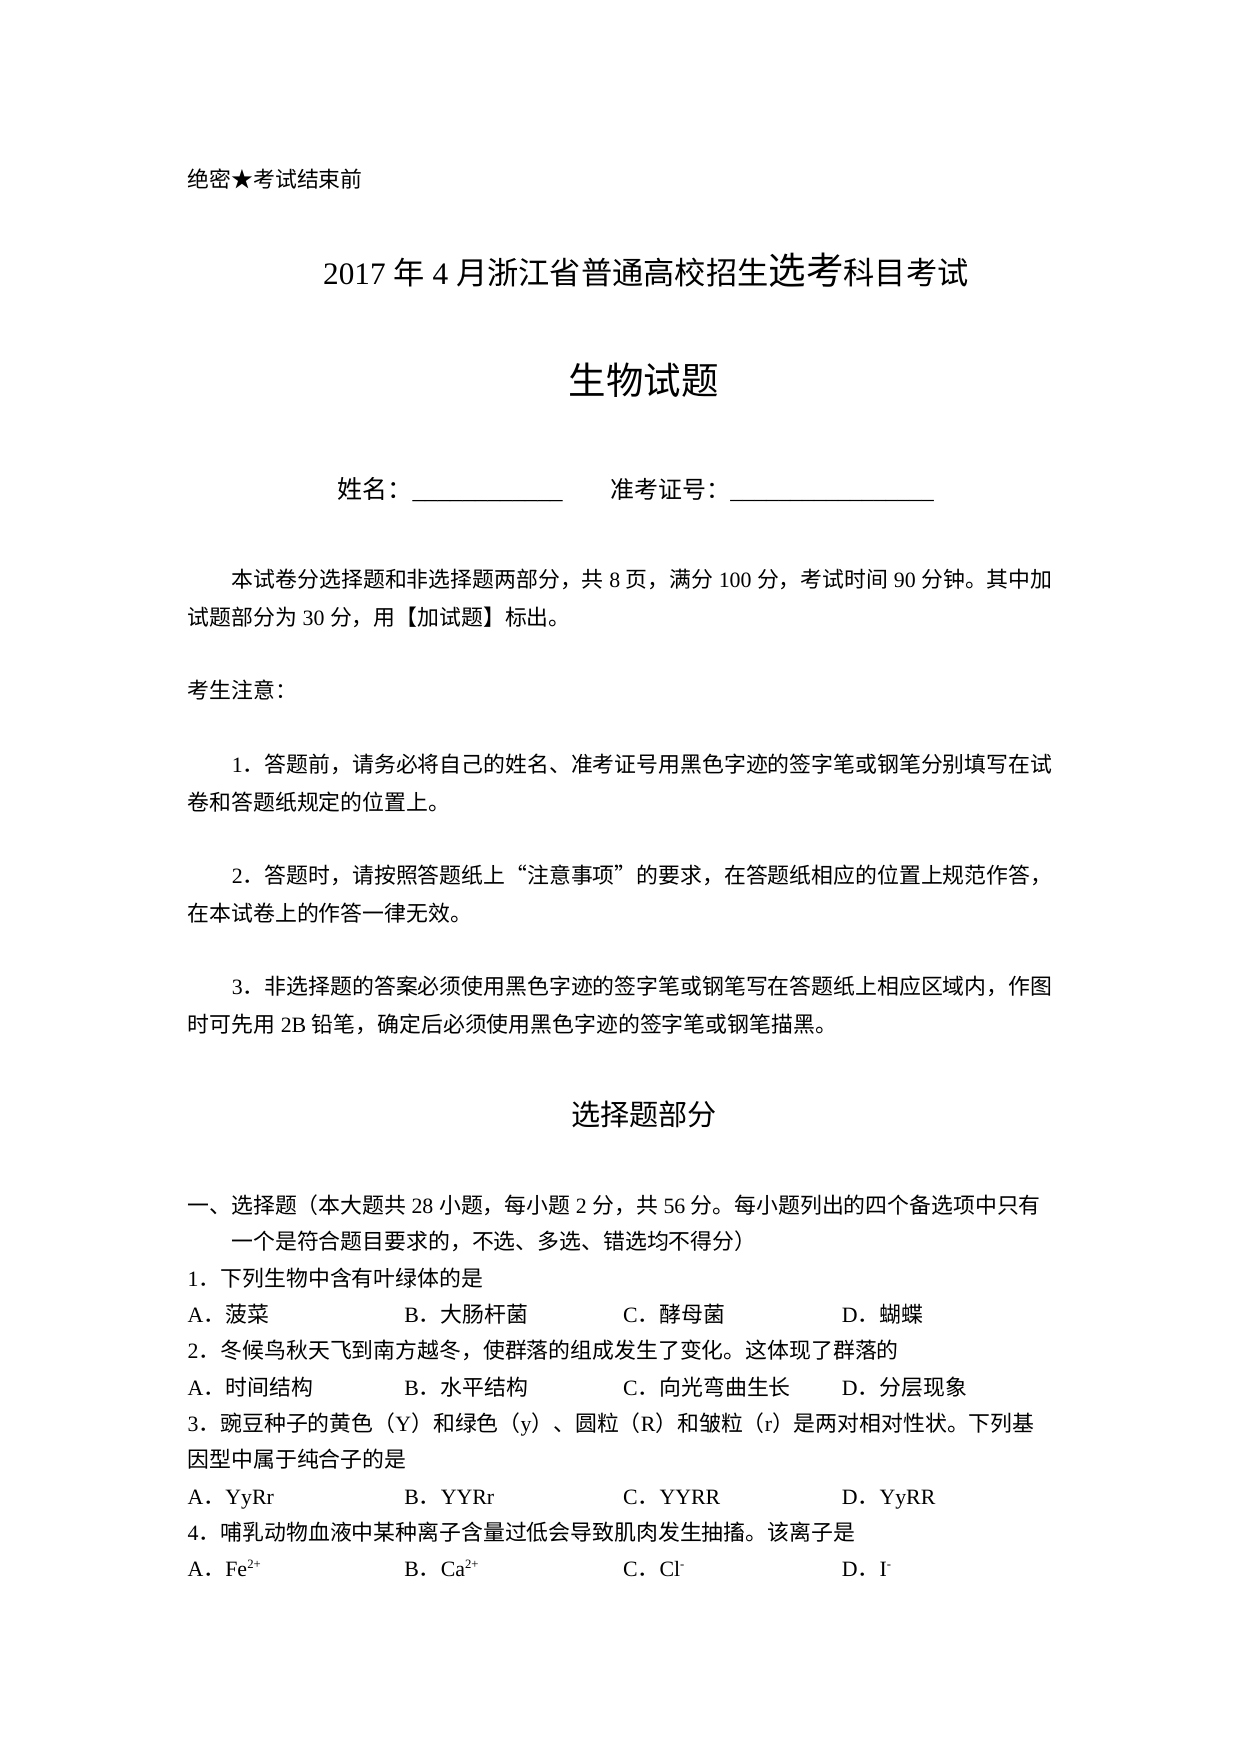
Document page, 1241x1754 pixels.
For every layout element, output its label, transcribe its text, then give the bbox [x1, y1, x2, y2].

text 本试卷分选择题和非选择题两部分，共 8 页，满分 100 分，考试时间 90 分钟。其中加试题部分为 30 分，用【加试题】标出。 [187, 562, 1053, 632]
text A．时间结构 B．水平结构 C．向光弯曲生长 D．分层现象 [187, 1369, 1053, 1401]
text 考生注意： [187, 673, 1053, 706]
text A．YyRr B．YYRr C．YYRR D．YyRR [187, 1479, 1053, 1510]
text 1．下列生物中含有叶绿体的是 [187, 1261, 1053, 1292]
text 2．答题时，请按照答题纸上“注意事项”的要求，在答题纸相应的位置上规范作答，在本试卷上的作答一律无效。 [187, 858, 1053, 928]
text 4．哺乳动物血液中某种离子含量过低会导致肌肉发生抽搐。该离子是 [187, 1515, 1053, 1547]
text 选择题部分 [571, 1080, 1053, 1145]
text 生物试题 [569, 345, 1053, 410]
text 一、选择题（本大题共 28 小题，每小题 2 分，共 56 分。每小题列出的四个备选项中只有一个是符合题目要求的，不选、多选、错选均不得分） [187, 1188, 1053, 1256]
text 2．冬候鸟秋天飞到南方越冬，使群落的组成发生了变化。这体现了群落的 [187, 1333, 1053, 1365]
text 3．非选择题的答案必须使用黑色字迹的签字笔或钢笔写在答题纸上相应区域内，作图时可先用 2B 铅笔，确定后必须使用黑色字迹的签字笔或钢笔描黑。 [187, 969, 1053, 1039]
text A．Fe2+ B．Ca2+ C．Cl- D．I- [187, 1551, 1053, 1583]
text A．菠菜 B．大肠杆菌 C．酵母菌 D．蝴蝶 [187, 1297, 1053, 1328]
text 3．豌豆种子的黄色（Y）和绿色（y）、圆粒（R）和皱粒（r）是两对相对性状。下列基因型中属于纯合子的是 [187, 1406, 1053, 1474]
text 1．答题前，请务必将自己的姓名、准考证号用黑色字迹的签字笔或钢笔分别填写在试卷和答题纸规定的位置上。 [187, 747, 1053, 817]
text 姓名：____________ 准考证号：_________________ [337, 455, 1053, 520]
text 绝密★考试结束前 [187, 162, 1053, 194]
text 2017 年 4 月浙江省普通高校招生选考科目考试 [323, 236, 1053, 301]
